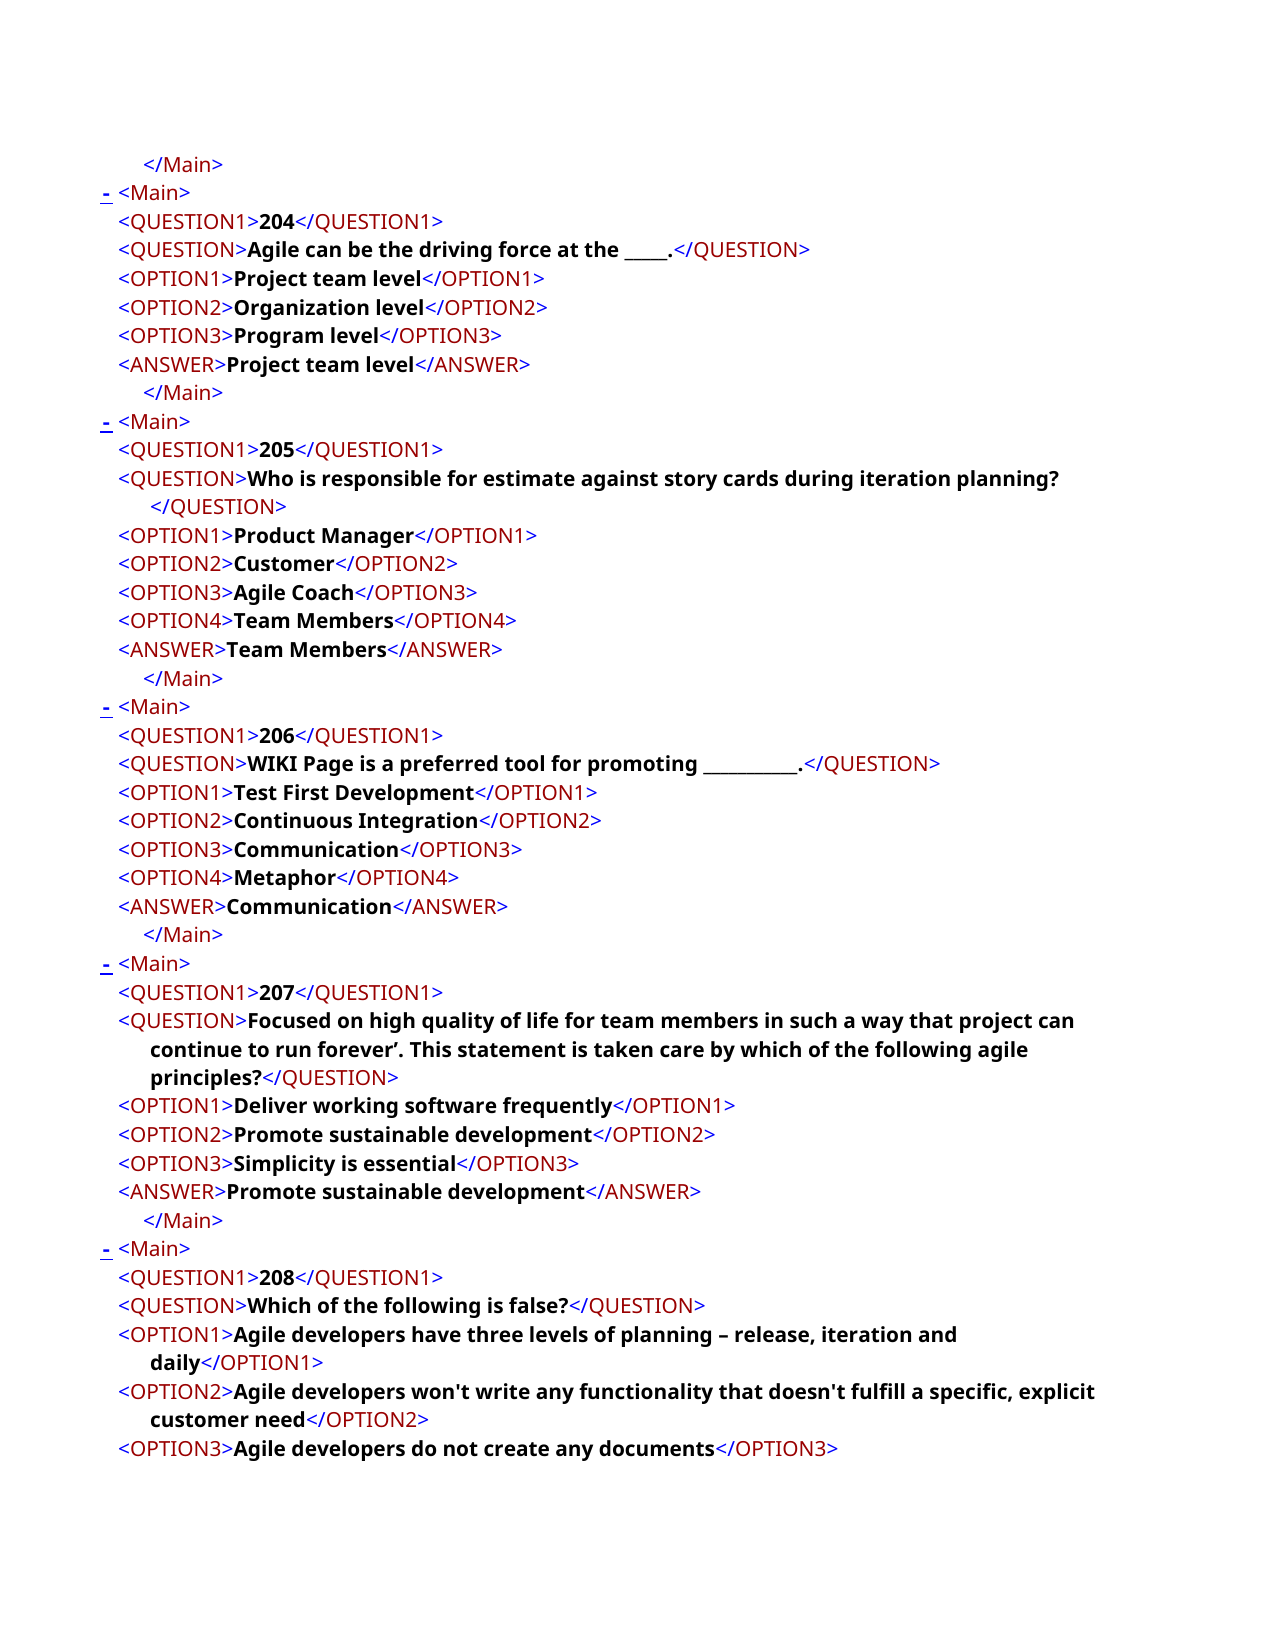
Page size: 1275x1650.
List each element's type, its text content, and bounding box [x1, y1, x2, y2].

text <OPTION3>Agile Coach</OPTION3> [100, 578, 1125, 607]
text <QUESTION1>207</QUESTION1> [100, 978, 1125, 1006]
text <ANSWER>Communication</ANSWER> [100, 892, 1125, 921]
text <OPTION1>Test First Development</OPTION1> [100, 778, 1125, 806]
text </Main> [125, 150, 1125, 178]
text <OPTION2>Continuous Integration</OPTION2> [100, 806, 1125, 835]
text <OPTION1>Agile developers have three levels of planning – release, iteration and daily</OPTION1> [100, 1320, 1125, 1377]
text <OPTION1>Product Manager</OPTION1> [100, 521, 1125, 549]
text <OPTION1>Project team level</OPTION1> [100, 264, 1125, 293]
text <OPTION3>Agile developers do not create any documents</OPTION3> [100, 1434, 1125, 1462]
text - <Main> [100, 1234, 1125, 1263]
text <ANSWER>Promote sustainable development</ANSWER> [100, 1177, 1125, 1206]
text <OPTION2>Promote sustainable development</OPTION2> [100, 1120, 1125, 1149]
text <QUESTION>Who is responsible for estimate against story cards during iteration planning?</QUESTION> [100, 464, 1125, 521]
text </Main> [125, 921, 1125, 949]
text - <Main> [100, 692, 1125, 721]
text <QUESTION>Which of the following is false?</QUESTION> [100, 1291, 1125, 1320]
text <QUESTION>Focused on high quality of life for team members in such a way that project can continue to run forever’. This statement is taken care by which of the following agile principles?</QUESTION> [100, 1006, 1125, 1092]
text <QUESTION>Agile can be the driving force at the _____.</QUESTION> [100, 236, 1125, 264]
text <ANSWER>Project team level</ANSWER> [100, 350, 1125, 378]
text </Main> [125, 1206, 1125, 1234]
text </Main> [125, 378, 1125, 407]
text <OPTION1>Deliver working software frequently</OPTION1> [100, 1092, 1125, 1120]
text <OPTION3>Simplicity is essential</OPTION3> [100, 1149, 1125, 1177]
text <QUESTION1>204</QUESTION1> [100, 207, 1125, 236]
text - <Main> [100, 178, 1125, 207]
text <QUESTION1>208</QUESTION1> [100, 1263, 1125, 1291]
text <OPTION4>Metaphor</OPTION4> [100, 863, 1125, 892]
text <OPTION2>Customer</OPTION2> [100, 549, 1125, 578]
text <QUESTION1>206</QUESTION1> [100, 721, 1125, 749]
text - <Main> [100, 949, 1125, 978]
text </Main> [125, 664, 1125, 692]
text <OPTION2>Agile developers won't write any functionality that doesn't fulfill a specific, explicit customer need</OPTION2> [100, 1377, 1125, 1434]
text <QUESTION1>205</QUESTION1> [100, 435, 1125, 464]
text <OPTION3>Program level</OPTION3> [100, 321, 1125, 350]
text <OPTION4>Team Members</OPTION4> [100, 607, 1125, 635]
text <QUESTION>WIKI Page is a preferred tool for promoting ___________.</QUESTION> [100, 749, 1125, 778]
text <OPTION2>Organization level</OPTION2> [100, 293, 1125, 321]
text <OPTION3>Communication</OPTION3> [100, 835, 1125, 863]
text - <Main> [100, 407, 1125, 435]
text <ANSWER>Team Members</ANSWER> [100, 635, 1125, 664]
